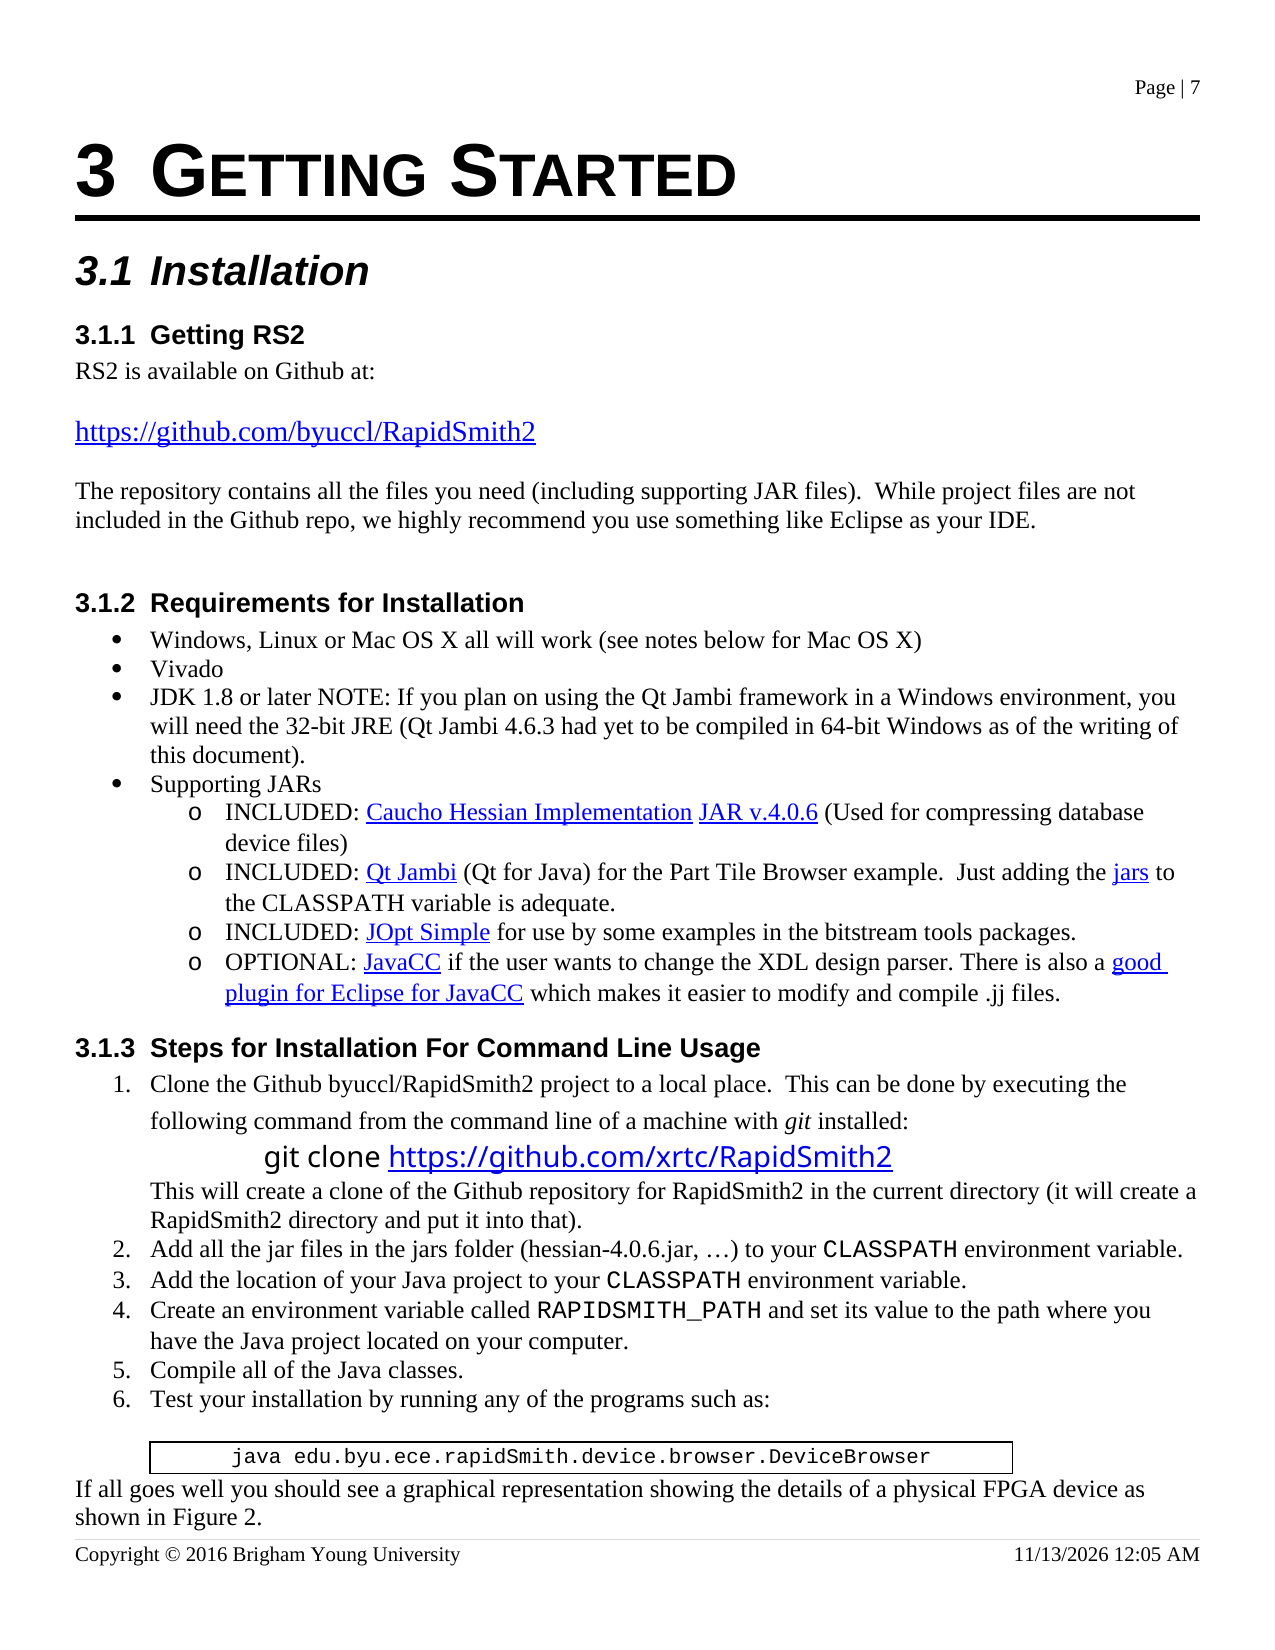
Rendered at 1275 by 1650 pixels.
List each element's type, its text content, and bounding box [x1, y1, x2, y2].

list Clone the Github byuccl/RapidSmith2 project to a local place. This can be done by executing the following command from the command line of a machine with git installed: git clone https://github.com/xrtc/RapidSmith2 This will create a clone of the Github repository for RapidSmith2 in the current directory (it will create a RapidSmith2 directory and put it into that). [112, 1069, 1200, 1234]
list Vivado [112, 654, 1200, 682]
list Test your installation by running any of the programs such as: [112, 1384, 1200, 1441]
list Add the location of your Java project to your CLASSPATH environment variable. [112, 1265, 1200, 1296]
subtitle Installation [75, 246, 1200, 294]
subtitle Steps for Installation For Command Line Usage [75, 1032, 1200, 1063]
list Add all the jar files in the jars folder (hessian-4.0.6.jar, …) to your CLASSPATH environment variable. [112, 1234, 1200, 1265]
text If all goes well you should see a graphical representation showing the details of a physical FPGA device as shown in Figure 2. [75, 1474, 1200, 1531]
list INCLUDED: Caucho Hessian Implementation JAR v.4.0.6 (Used for compressing database device files) [187, 797, 1200, 857]
text https://github.com/byuccl/RapidSmith2 [75, 414, 1200, 447]
table_header java edu.byu.ece.rapidSmith.device.browser.DeviceBrowser [151, 1443, 1012, 1473]
text The repository contains all the files you need (including supporting JAR files). While project files are not included in the Github repo, we highly recommend you use something like Eclipse as your IDE. [75, 476, 1200, 534]
list Windows, Linux or Mac OS X all will work (see notes below for Mac OS X) [112, 625, 1200, 654]
text RS2 is available on Github at: [75, 356, 1200, 385]
subtitle Getting Started [75, 126, 1200, 215]
subtitle Requirements for Installation [75, 587, 1200, 619]
subtitle Getting RS2 [75, 319, 1200, 350]
list Supporting JARs [112, 769, 1200, 797]
list INCLUDED: JOpt Simple for use by some examples in the bitstream tools packages. [187, 917, 1200, 947]
list INCLUDED: Qt Jambi (Qt for Java) for the Part Tile Browser example. Just adding the jars to the CLASSPATH variable is adequate. [187, 857, 1200, 917]
list JDK 1.8 or later NOTE: If you plan on using the Qt Jambi framework in a Windows environment, you will need the 32-bit JRE (Qt Jambi 4.6.3 had yet to be compiled in 64-bit Windows as of the writing of this document). [112, 682, 1200, 769]
list OPTIONAL: JavaCC if the user wants to change the XDL design parser. There is also a good plugin for Eclipse for JavaCC which makes it easier to modify and compile .jj files. [187, 947, 1200, 1007]
list Create an environment variable called RAPIDSMITH_PATH and set its value to the path where you have the Java project located on your computer. [112, 1296, 1200, 1355]
list Compile all of the Java classes. [112, 1355, 1200, 1384]
